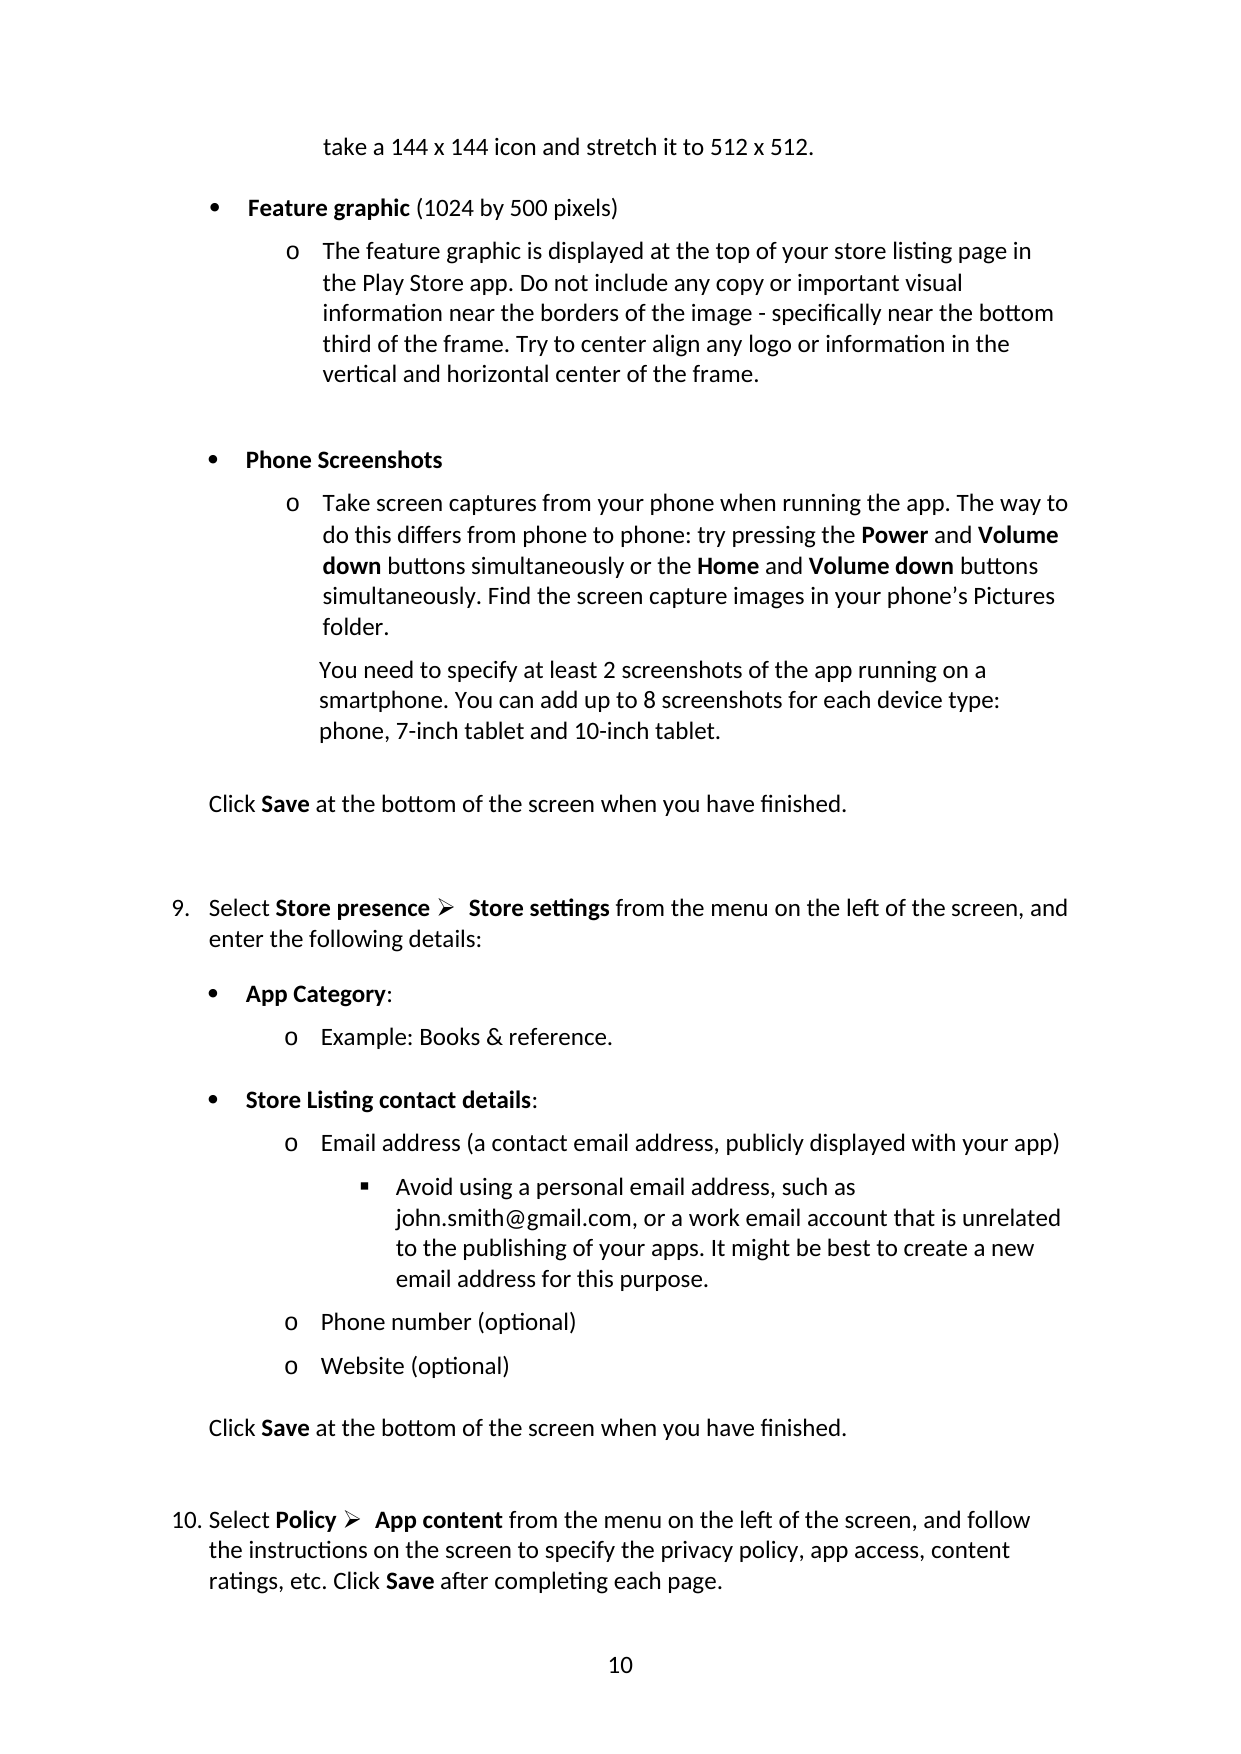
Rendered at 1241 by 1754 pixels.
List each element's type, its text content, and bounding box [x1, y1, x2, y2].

list Store Listing contact details: [208, 1084, 1069, 1114]
list You need to specify at least 2 screenshots of the app running on a smartphone. You can add up to 8 screenshots for each device type: phone, 7-inch tablet and 10-inch tablet. [319, 654, 1069, 745]
list Email address (a contact email address, publicly displayed with your app) [283, 1127, 1069, 1159]
list The feature graphic is displayed at the top of your store listing page in the Play Store app. Do not include any copy or important visual information near the borders of the image - specifically near the bottom third of the frame. Try to center align any logo or information in the vertical and horizontal center of the frame. [285, 235, 1069, 419]
list Take screen captures from your phone when running the app. The way to do this differs from phone to phone: try pressing the Power and Volume down buttons simultaneously or the Home and Volume down buttons simultaneously. Find the screen capture images in your phone’s Pictures folder. [285, 487, 1069, 641]
list Website (optional) [283, 1350, 1069, 1382]
list App Category: [208, 978, 1069, 1009]
list Select Store presence Store settings from the menu on the left of the screen, and enter the following details: [171, 892, 1069, 953]
list Select Policy App content from the menu on the left of the screen, and follow the instructions on the screen to specify the privacy policy, app access, content ratings, etc. Click Save after completing each page. [171, 1504, 1069, 1595]
text Click Save at the bottom of the screen when you have finished. [209, 1412, 1069, 1443]
text Click Save at the bottom of the screen when you have finished. [209, 788, 1069, 819]
list Feature graphic (1024 by 500 pixels) [210, 192, 1069, 223]
list Example: Books & reference. [283, 1022, 1069, 1084]
list Avoid using a personal email address, such as john.smith@gmail.com, or a work email account that is unrelated to the publishing of your apps. It might be best to create a new email address for this purpose. [358, 1171, 1069, 1293]
list Phone Screenshots [208, 444, 1069, 475]
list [285, 131, 1069, 192]
list Phone number (optional) [283, 1306, 1069, 1337]
